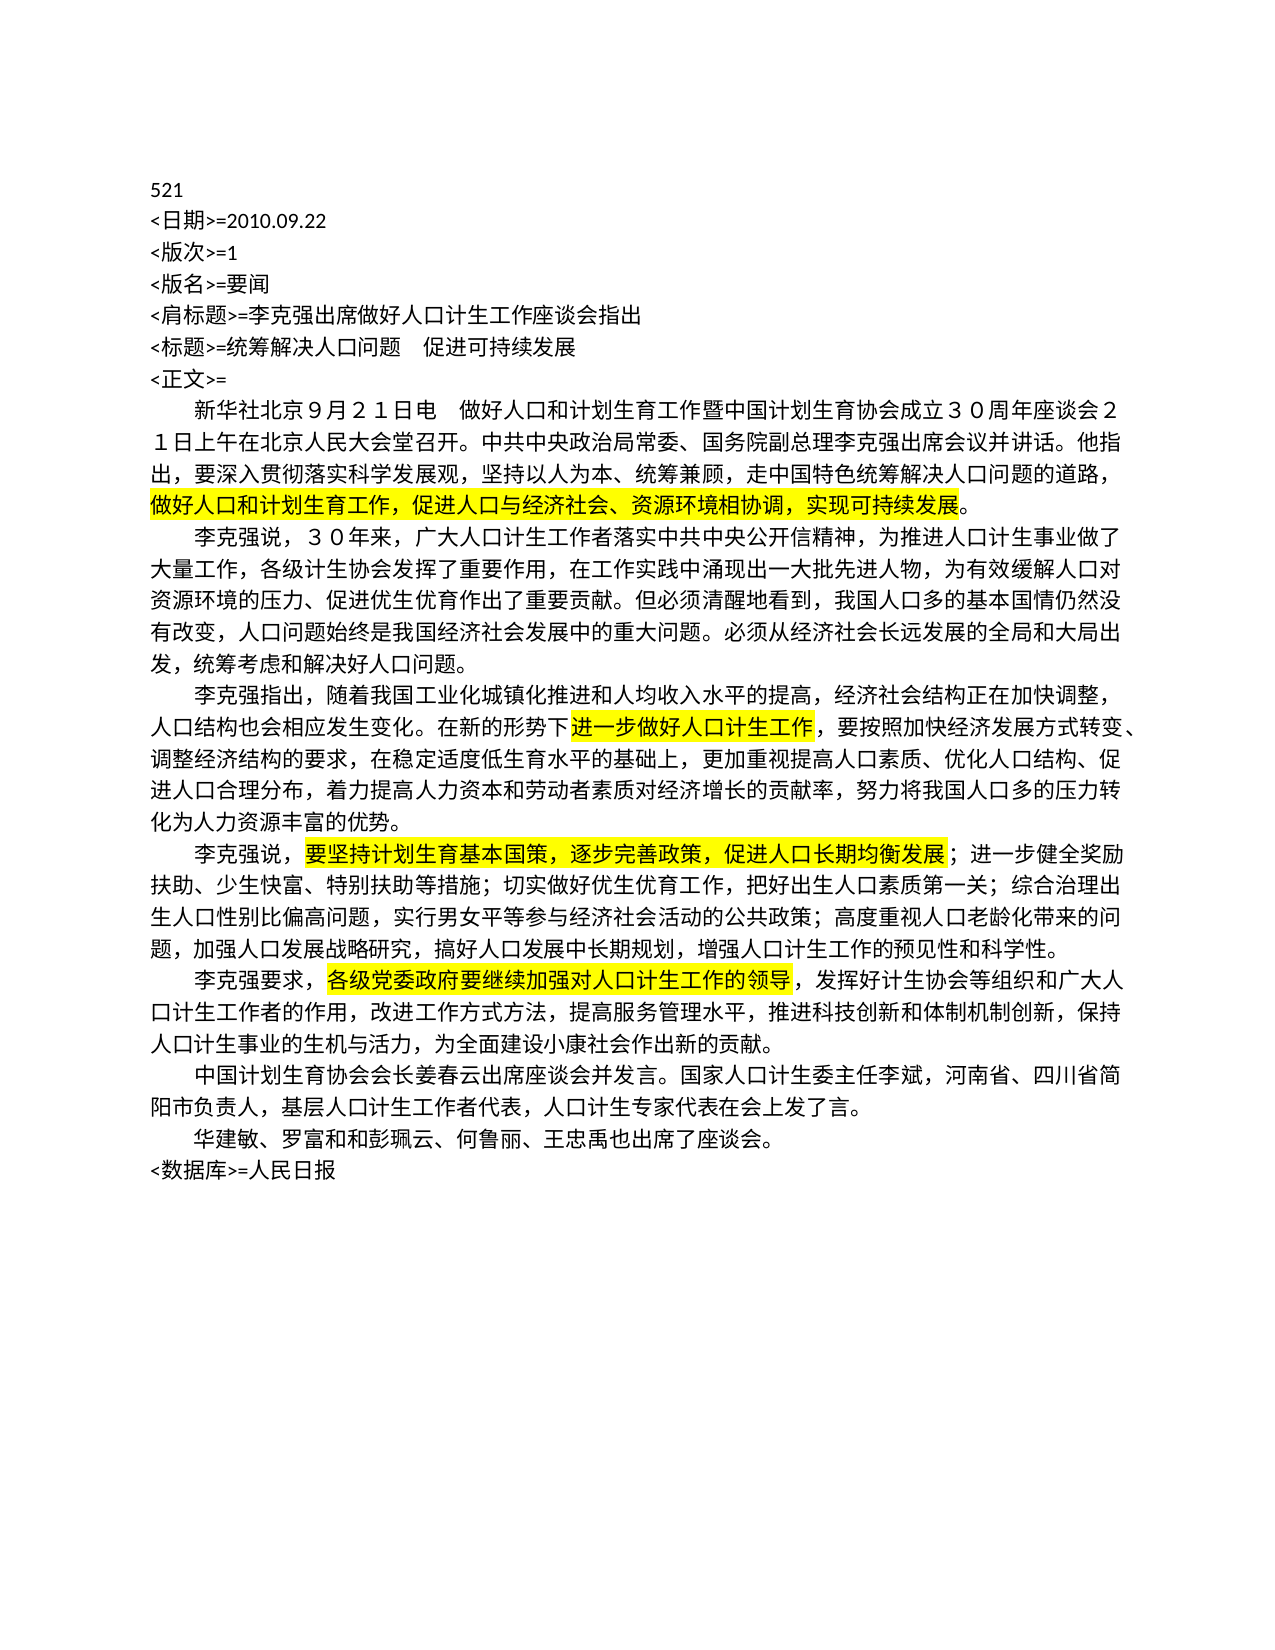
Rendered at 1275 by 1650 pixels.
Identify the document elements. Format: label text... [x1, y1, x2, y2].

text <日期>=2010.09.22 [150, 203, 1125, 235]
text 李克强要求，各级党委政府要继续加强对人口计生工作的领导，发挥好计生协会等组织和广大人口计生工作者的作用，改进工作方式方法，提高服务管理水平，推进科技创新和体制机制创新，保持人口计生事业的生机与活力，为全面建设小康社会作出新的贡献。 [150, 963, 1125, 1058]
text 李克强指出，随着我国工业化城镇化推进和人均收入水平的提高，经济社会结构正在加快调整，人口结构也会相应发生变化。在新的形势下进一步做好人口计生工作，要按照加快经济发展方式转变、调整经济结构的要求，在稳定适度低生育水平的基础上，更加重视提高人口素质、优化人口结构、促进人口合理分布，着力提高人力资本和劳动者素质对经济增长的贡献率，努力将我国人口多的压力转化为人力资源丰富的优势。 [150, 678, 1125, 837]
text <肩标题>=李克强出席做好人口计生工作座谈会指出 [150, 298, 1125, 330]
text <数据库>=人民日报 [150, 1153, 1125, 1185]
text <标题>=统筹解决人口问题 促进可持续发展 [150, 330, 1125, 362]
text 李克强说，３０年来，广大人口计生工作者落实中共中央公开信精神，为推进人口计生事业做了大量工作，各级计生协会发挥了重要作用，在工作实践中涌现出一大批先进人物，为有效缓解人口对资源环境的压力、促进优生优育作出了重要贡献。但必须清醒地看到，我国人口多的基本国情仍然没有改变，人口问题始终是我国经济社会发展中的重大问题。必须从经济社会长远发展的全局和大局出发，统筹考虑和解决好人口问题。 [150, 520, 1125, 678]
text <正文>= [150, 362, 1125, 393]
text 中国计划生育协会会长姜春云出席座谈会并发言。国家人口计生委主任李斌，河南省、四川省简阳市负责人，基层人口计生工作者代表，人口计生专家代表在会上发了言。 [150, 1058, 1125, 1122]
text <版名>=要闻 [150, 267, 1125, 298]
text 新华社北京９月２１日电 做好人口和计划生育工作暨中国计划生育协会成立３０周年座谈会２１日上午在北京人民大会堂召开。中共中央政治局常委、国务院副总理李克强出席会议并讲话。他指出，要深入贯彻落实科学发展观，坚持以人为本、统筹兼顾，走中国特色统筹解决人口问题的道路，做好人口和计划生育工作，促进人口与经济社会、资源环境相协调，实现可持续发展。 [150, 393, 1125, 520]
text 李克强说，要坚持计划生育基本国策，逐步完善政策，促进人口长期均衡发展；进一步健全奖励扶助、少生快富、特别扶助等措施；切实做好优生优育工作，把好出生人口素质第一关；综合治理出生人口性别比偏高问题，实行男女平等参与经济社会活动的公共政策；高度重视人口老龄化带来的问题，加强人口发展战略研究，搞好人口发展中长期规划，增强人口计生工作的预见性和科学性。 [150, 837, 1125, 963]
text <版次>=1 [150, 235, 1125, 267]
text 华建敏、罗富和和彭珮云、何鲁丽、王忠禹也出席了座谈会。 [150, 1122, 1125, 1153]
text 521 [150, 177, 1125, 203]
